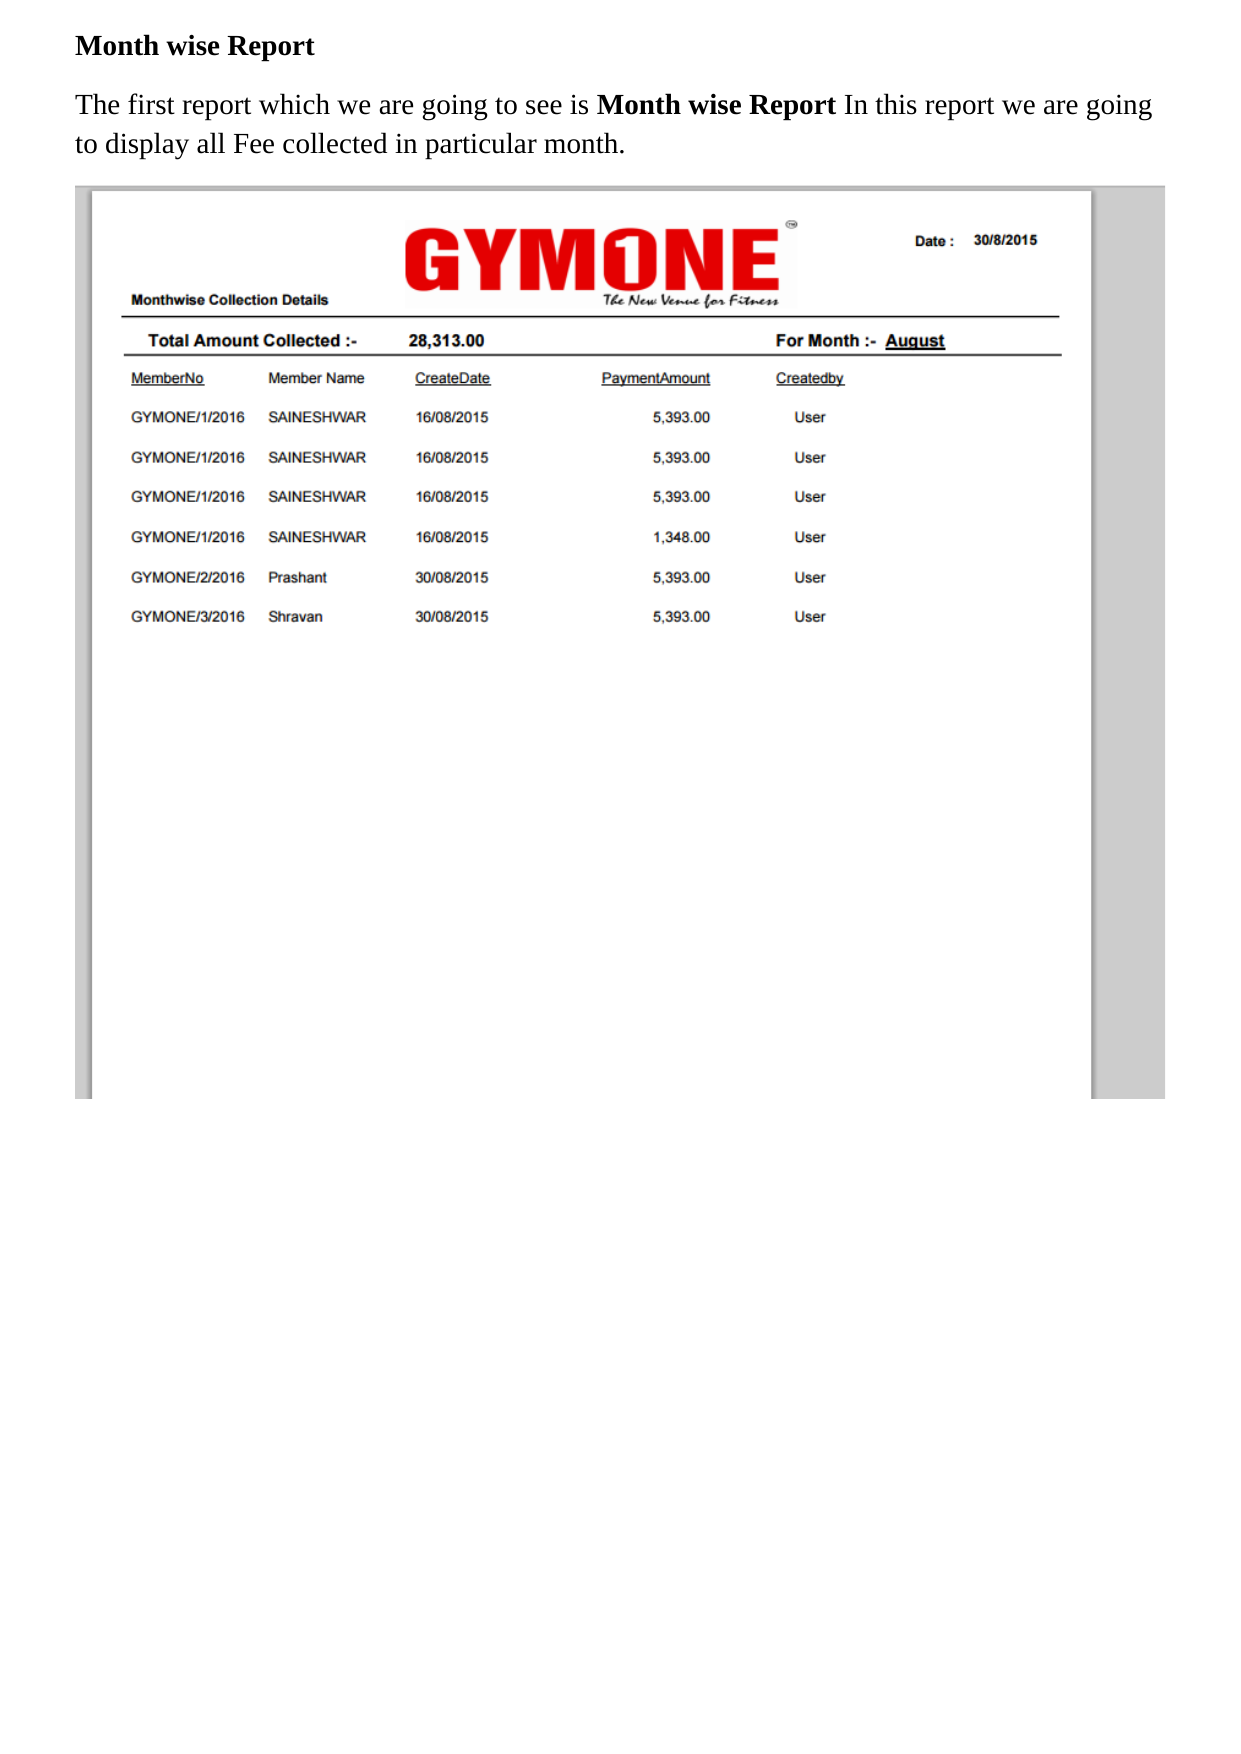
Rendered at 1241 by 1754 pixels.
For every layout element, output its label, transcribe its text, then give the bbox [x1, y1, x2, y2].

picture [75, 185, 1166, 1099]
text Month wise Report [75, 28, 1165, 62]
text The first report which we are going to see is Month wise Report In this report we are going to display all Fee collected in particular month. [75, 87, 1165, 159]
